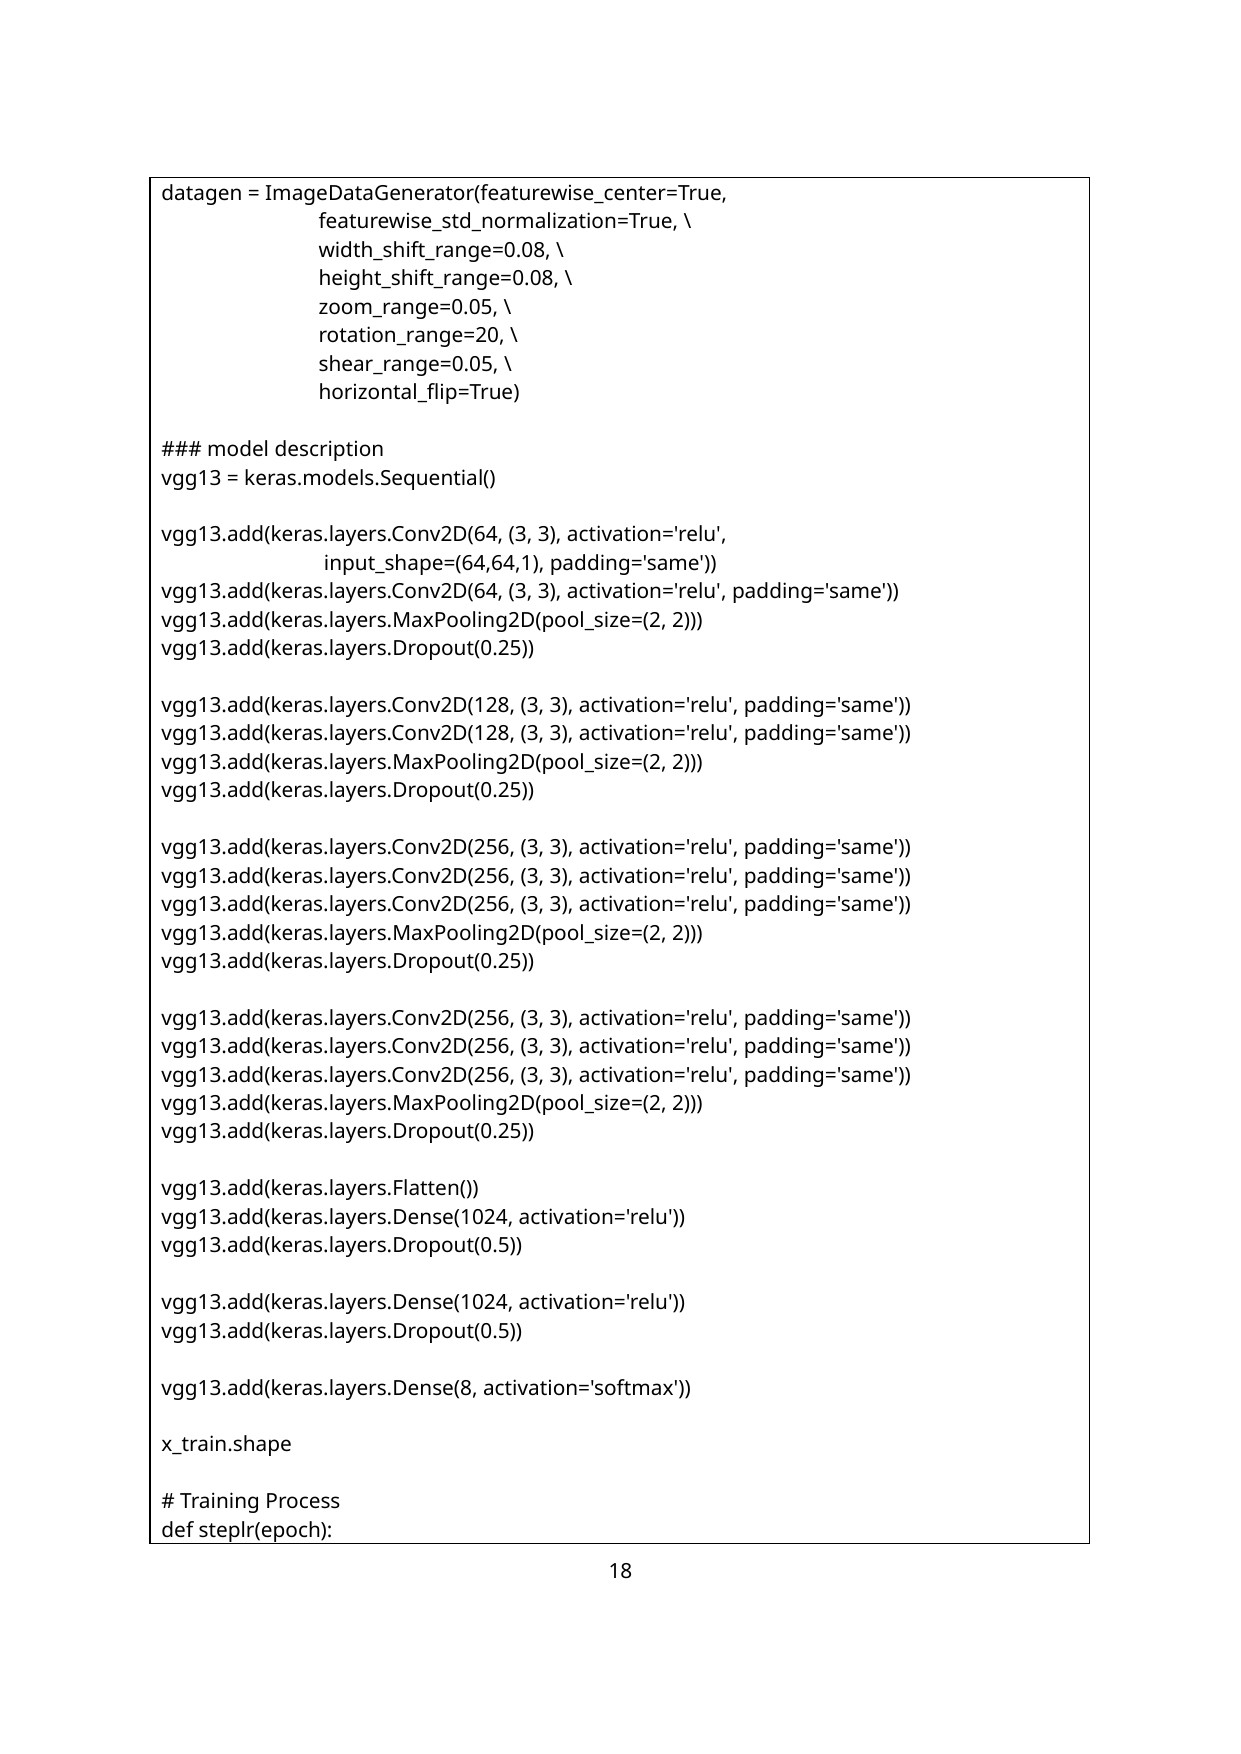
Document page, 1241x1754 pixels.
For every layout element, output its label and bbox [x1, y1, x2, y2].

table_header [151, 178, 1089, 1543]
